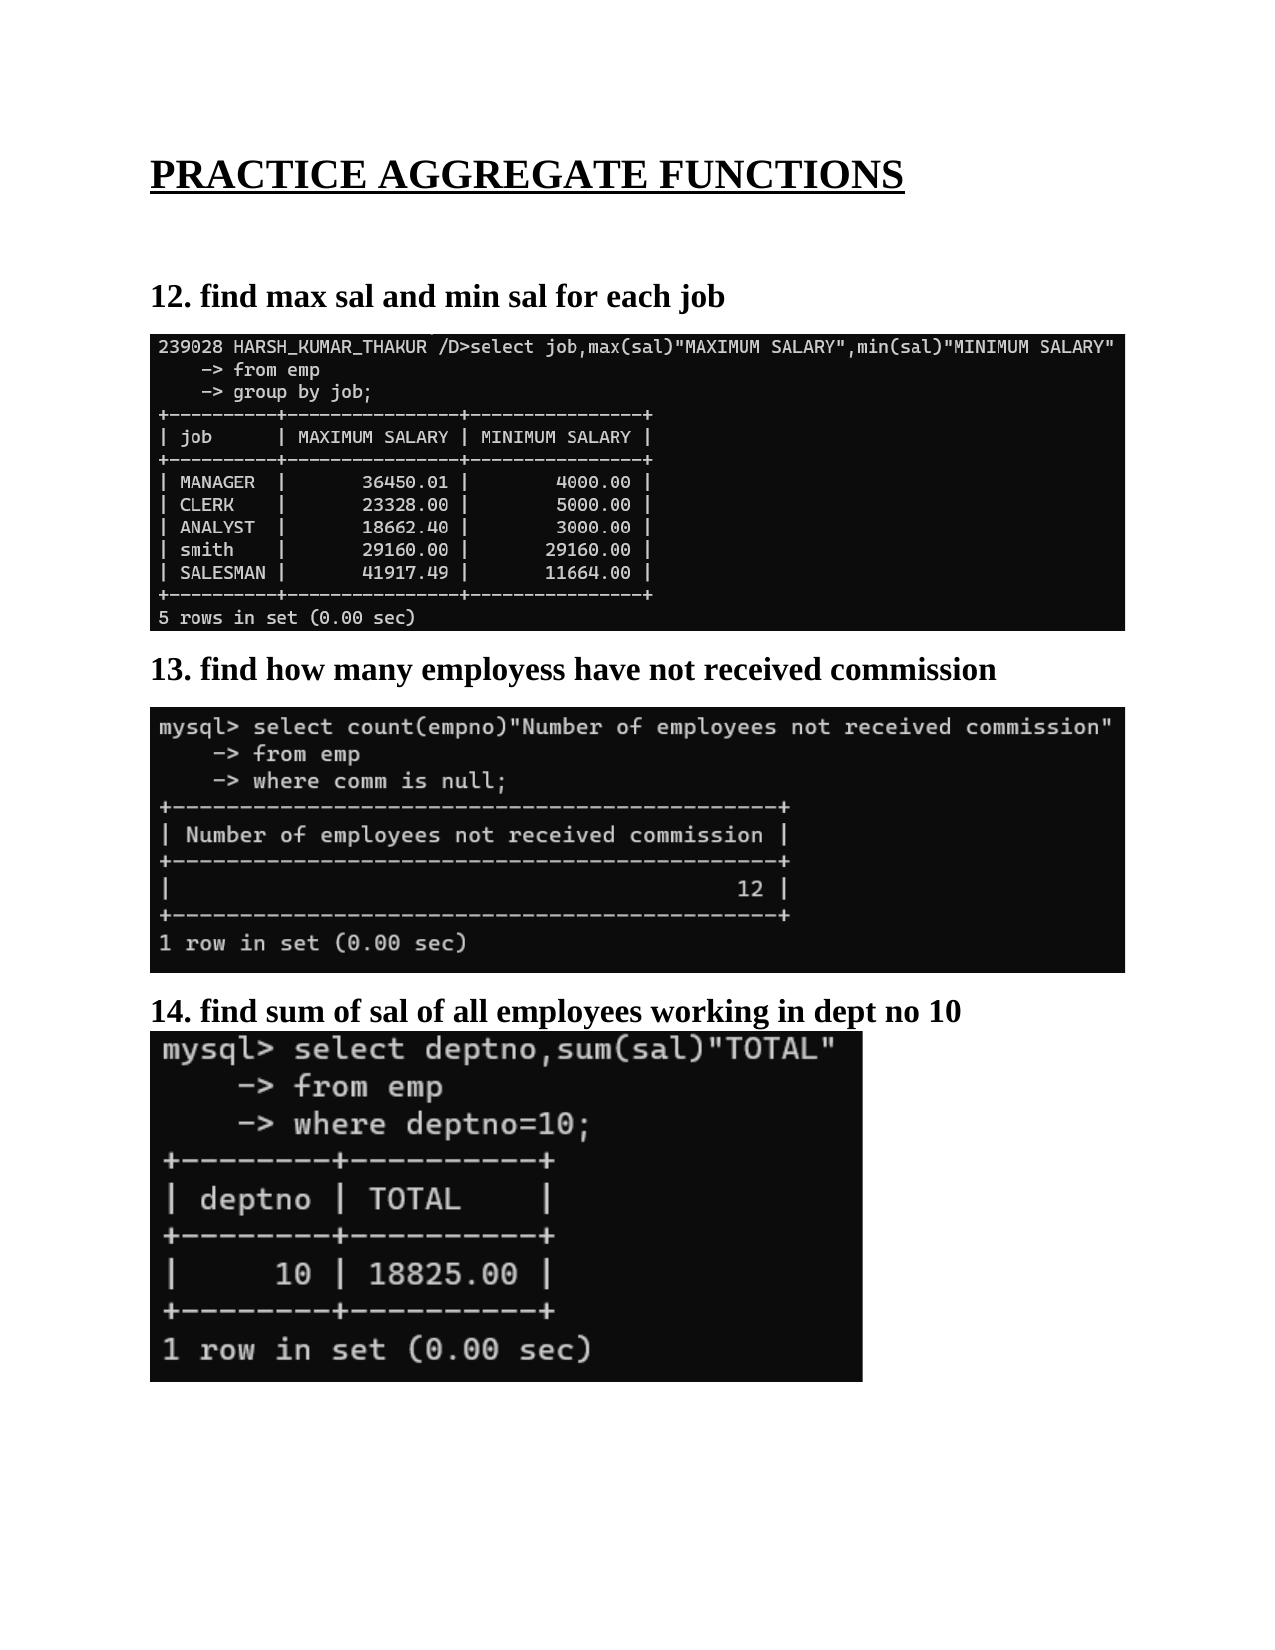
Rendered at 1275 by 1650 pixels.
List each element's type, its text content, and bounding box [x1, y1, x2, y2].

text 13. find how many employess have not received commission [150, 649, 1125, 687]
picture [150, 707, 1125, 973]
text 12. find max sal and min sal for each job [150, 276, 1125, 315]
text PRACTICE AGGREGATE FUNCTIONS [150, 150, 1125, 198]
picture [150, 1031, 863, 1382]
